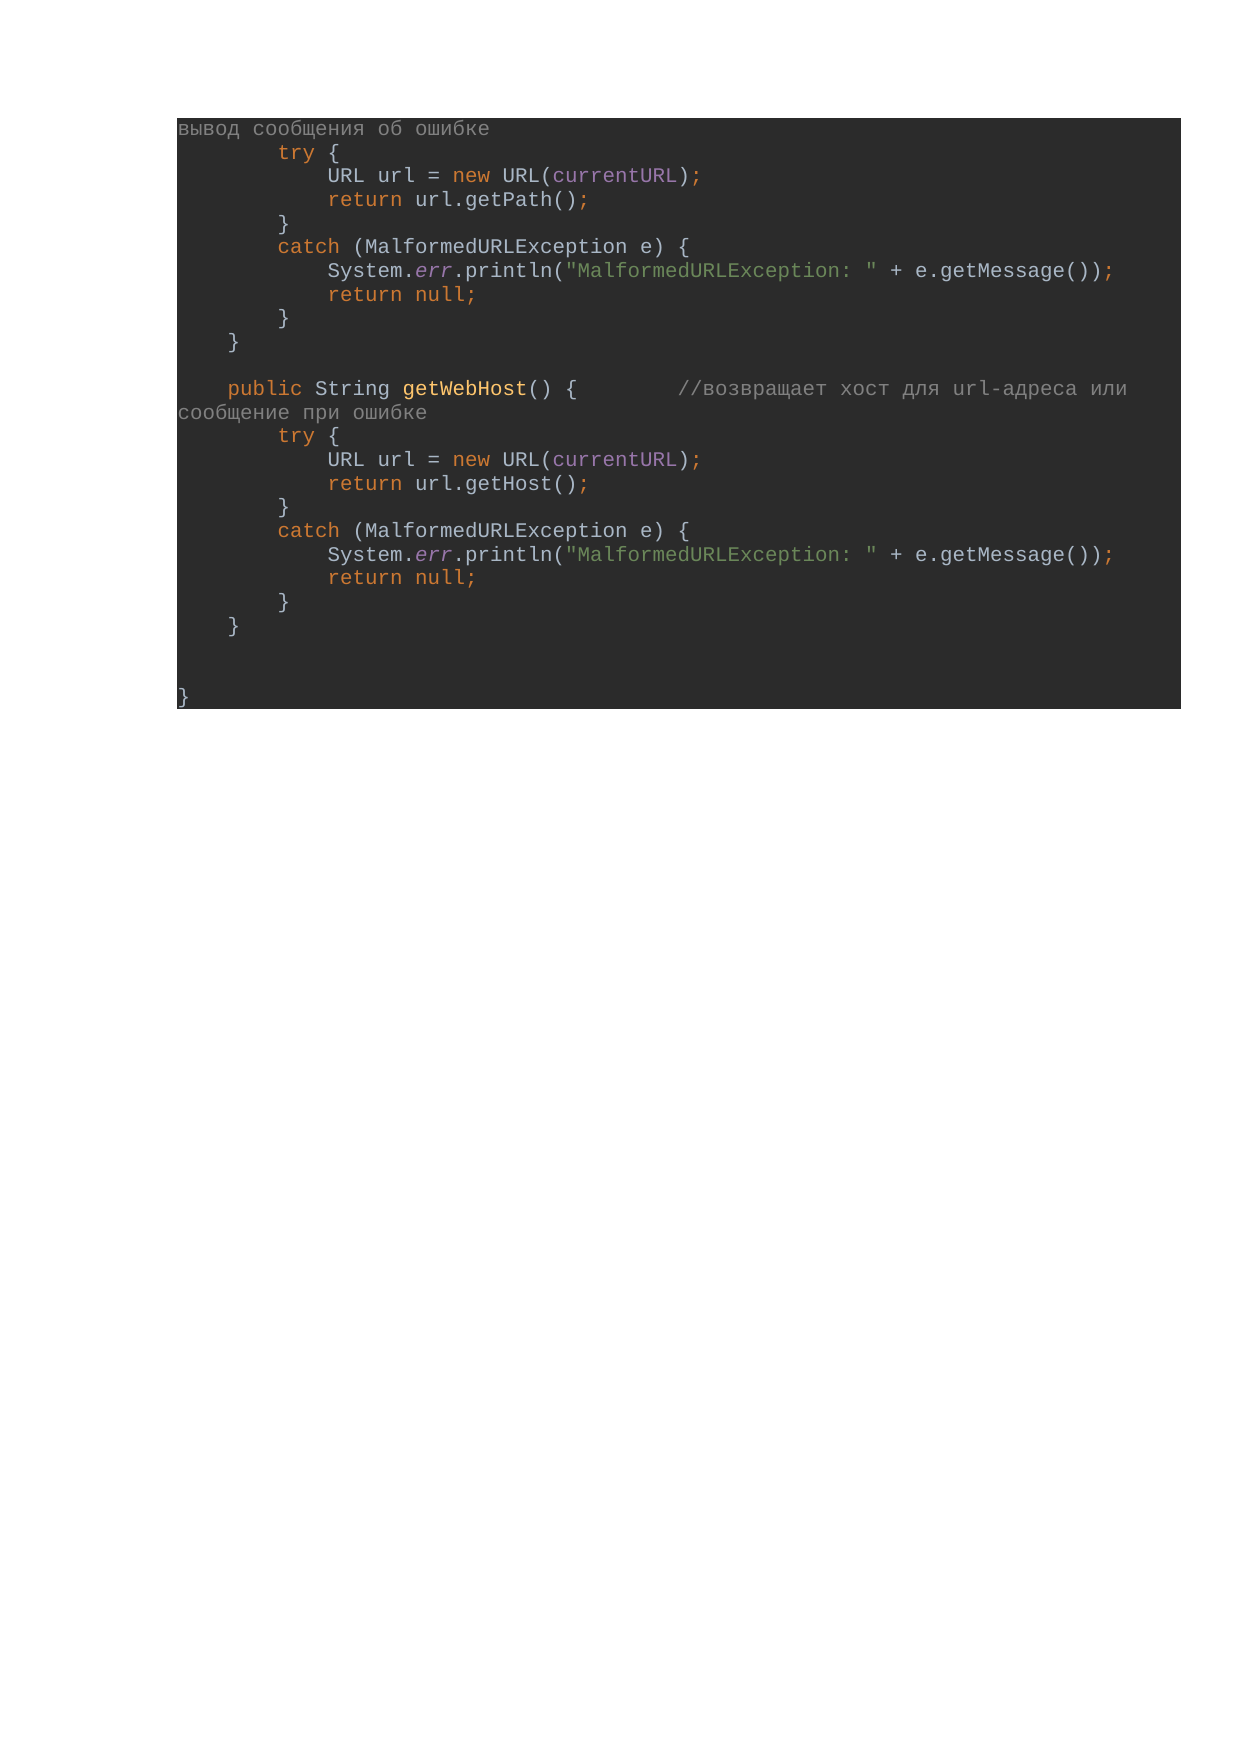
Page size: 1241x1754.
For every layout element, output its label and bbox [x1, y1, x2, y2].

text [177, 118, 1181, 709]
